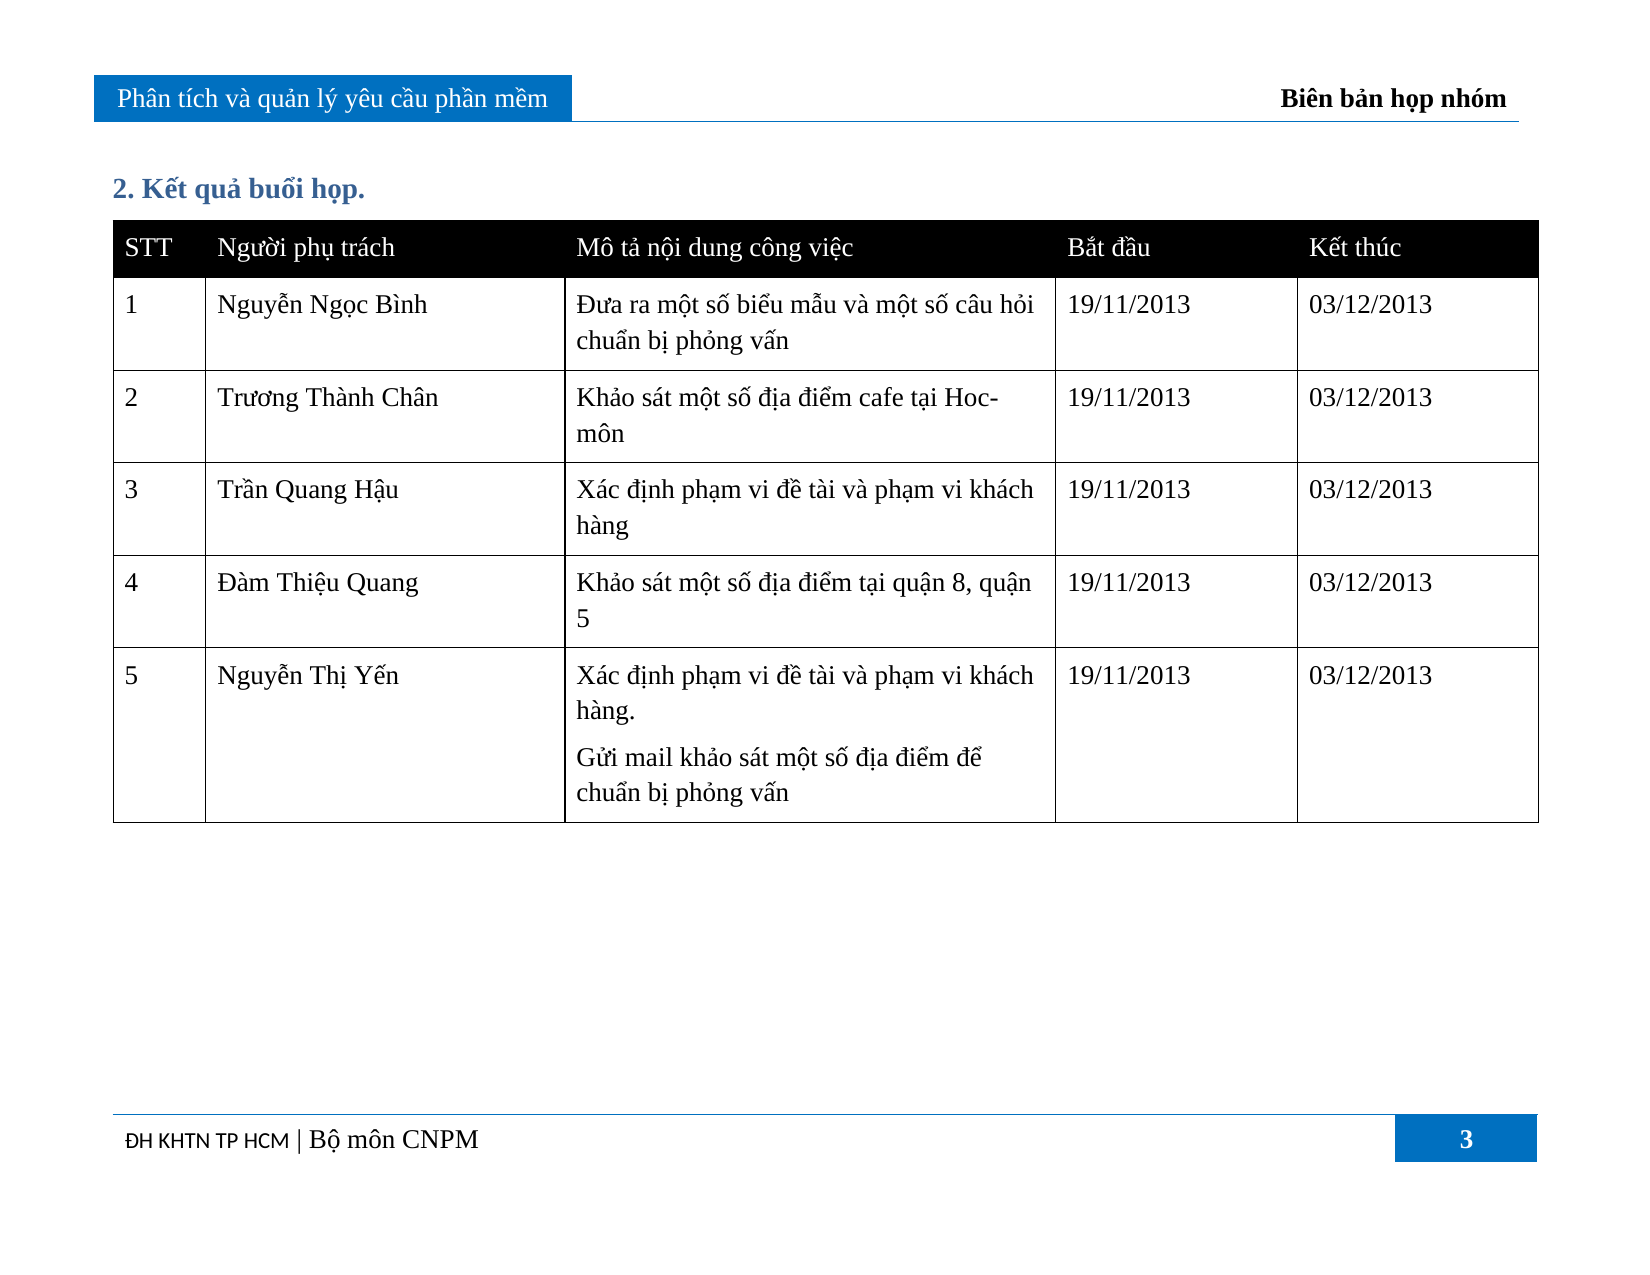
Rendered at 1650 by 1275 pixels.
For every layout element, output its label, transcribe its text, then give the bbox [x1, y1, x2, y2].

table_cell 1 [114, 278, 205, 369]
table_cell 2 [114, 371, 205, 462]
table_cell Khảo sát một số địa điểm cafe tại Hoc-môn [566, 371, 1055, 462]
table_header Kết thúc [1298, 221, 1538, 277]
table_cell 19/11/2013 [1056, 556, 1297, 647]
table_cell Trương Thành Chân [206, 371, 564, 462]
table_cell 03/12/2013 [1298, 371, 1538, 462]
table_cell Nguyễn Ngọc Bình [206, 278, 564, 369]
table_header Mô tả nội dung công việc [566, 221, 1055, 277]
table_header Người phụ trách [206, 221, 564, 277]
table_cell Khảo sát một số địa điểm tại quận 8, quận 5 [566, 556, 1055, 647]
table_cell 19/11/2013 [1056, 463, 1297, 555]
table_cell Đàm Thiệu Quang [206, 556, 564, 647]
table_cell Xác định phạm vi đề tài và phạm vi khách hàng [566, 463, 1055, 555]
table_header STT [114, 221, 205, 277]
table_cell 03/12/2013 [1298, 648, 1538, 822]
table_cell 03/12/2013 [1298, 463, 1538, 555]
table_cell 19/11/2013 [1056, 371, 1297, 462]
table_cell 19/11/2013 [1056, 648, 1297, 822]
table_cell 4 [114, 556, 205, 647]
table_cell 19/11/2013 [1056, 278, 1297, 369]
table_cell 03/12/2013 [1298, 556, 1538, 647]
table_cell 03/12/2013 [1298, 278, 1538, 369]
subtitle Kết quả buổi họp. [112, 171, 1537, 204]
table_cell Xác định phạm vi đề tài và phạm vi khách hàng. Gửi mail khảo sát một số địa điểm để chuẩn bị phỏng vấn [566, 648, 1055, 822]
table_header Bắt đầu [1056, 221, 1297, 277]
table_cell 3 [114, 463, 205, 555]
table_cell 5 [114, 648, 205, 822]
table_cell Nguyễn Thị Yến [206, 648, 564, 822]
table_cell Đưa ra một số biểu mẫu và một số câu hỏi chuẩn bị phỏng vấn [566, 278, 1055, 369]
table_cell Trần Quang Hậu [206, 463, 564, 555]
